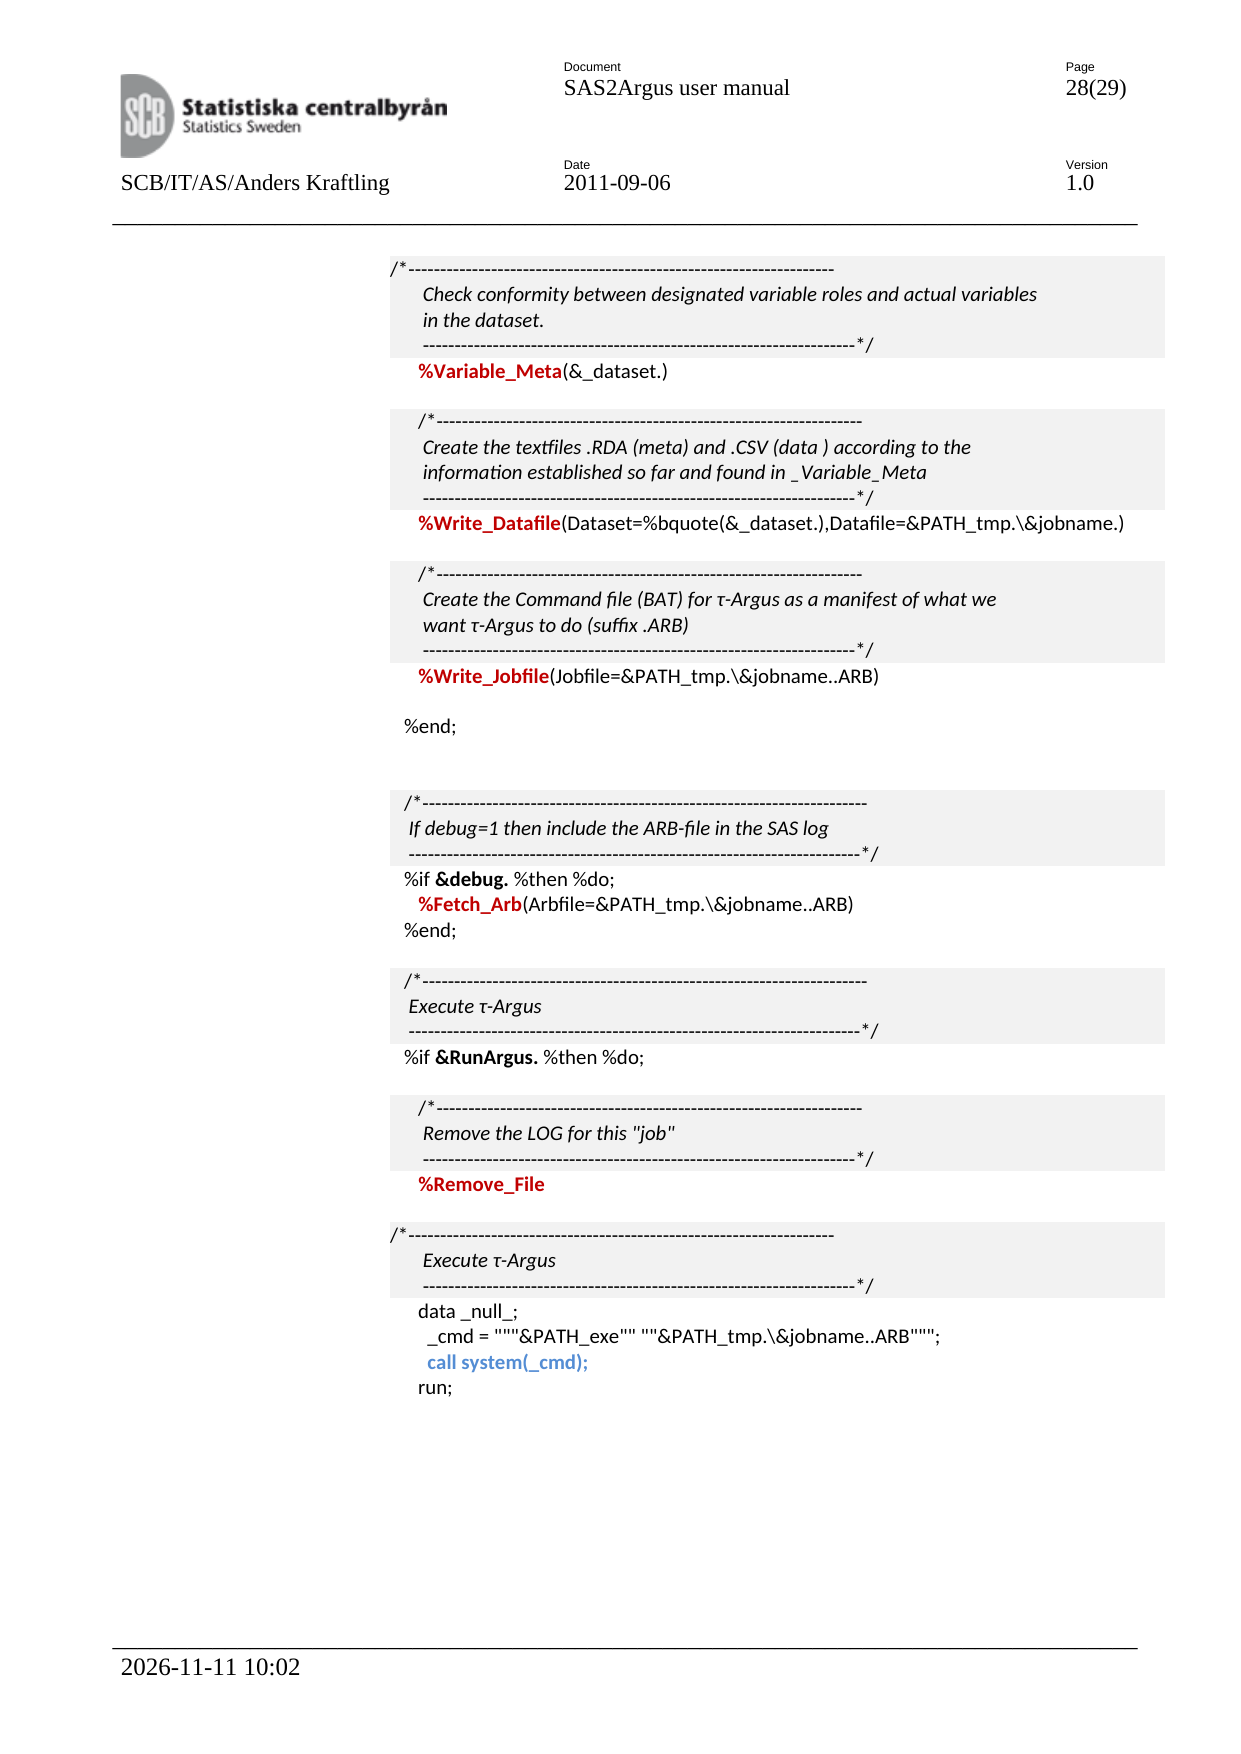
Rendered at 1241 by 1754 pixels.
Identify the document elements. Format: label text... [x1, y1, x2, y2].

text Check conformity between designated variable roles and actual variables [390, 282, 1165, 307]
text information established so far and found in _Variable_Meta [390, 459, 1165, 485]
text call system(_cmd); [390, 1349, 1165, 1374]
text Execute τ-Argus [390, 993, 1165, 1019]
text %if &debug. %then %do; [390, 866, 1165, 892]
text %Write_Datafile(Dataset=%bquote(&_dataset.),Datafile=&PATH_tmp.\&jobname.) [390, 510, 1165, 536]
text /*------------------------------------------------------------------- [390, 1222, 1165, 1247]
text run; [390, 1374, 1165, 1400]
text Execute τ-Argus [390, 1247, 1165, 1273]
text /*---------------------------------------------------------------------- [390, 790, 1165, 815]
text If debug=1 then include the ARB-file in the SAS log [390, 815, 1165, 841]
text want τ-Argus to do (suffix .ARB) [390, 612, 1165, 637]
text data _null_; [390, 1298, 1165, 1324]
text %Variable_Meta(&_dataset.) [390, 358, 1165, 383]
text --------------------------------------------------------------------*/ [390, 1273, 1165, 1298]
text %end; [390, 714, 1165, 739]
text in the dataset. [390, 307, 1165, 332]
text --------------------------------------------------------------------*/ [390, 485, 1165, 510]
text /*---------------------------------------------------------------------- [390, 968, 1165, 993]
text Create the textfiles .RDA (meta) and .CSV (data ) according to the [390, 434, 1165, 459]
text Remove the LOG for this "job" [390, 1120, 1165, 1146]
text %end; [390, 917, 1165, 942]
text %if &RunArgus. %then %do; [390, 1044, 1165, 1069]
text --------------------------------------------------------------------*/ [390, 637, 1165, 663]
picture [120, 74, 447, 158]
text %Write_Jobfile(Jobfile=&PATH_tmp.\&jobname..ARB) [390, 663, 1165, 688]
text /*------------------------------------------------------------------- [390, 409, 1165, 434]
text _cmd = """&PATH_exe"" ""&PATH_tmp.\&jobname..ARB"""; [390, 1324, 1165, 1349]
text -----------------------------------------------------------------------*/ [390, 841, 1165, 866]
text /*------------------------------------------------------------------- [390, 256, 1165, 282]
text %Fetch_Arb(Arbfile=&PATH_tmp.\&jobname..ARB) [390, 892, 1165, 917]
text /*------------------------------------------------------------------- [390, 561, 1165, 587]
text %Remove_File [390, 1171, 1165, 1197]
text Create the Command file (BAT) for τ-Argus as a manifest of what we [390, 587, 1165, 612]
text --------------------------------------------------------------------*/ [390, 1146, 1165, 1171]
text -----------------------------------------------------------------------*/ [390, 1019, 1165, 1044]
text --------------------------------------------------------------------*/ [390, 332, 1165, 358]
text /*------------------------------------------------------------------- [390, 1095, 1165, 1120]
